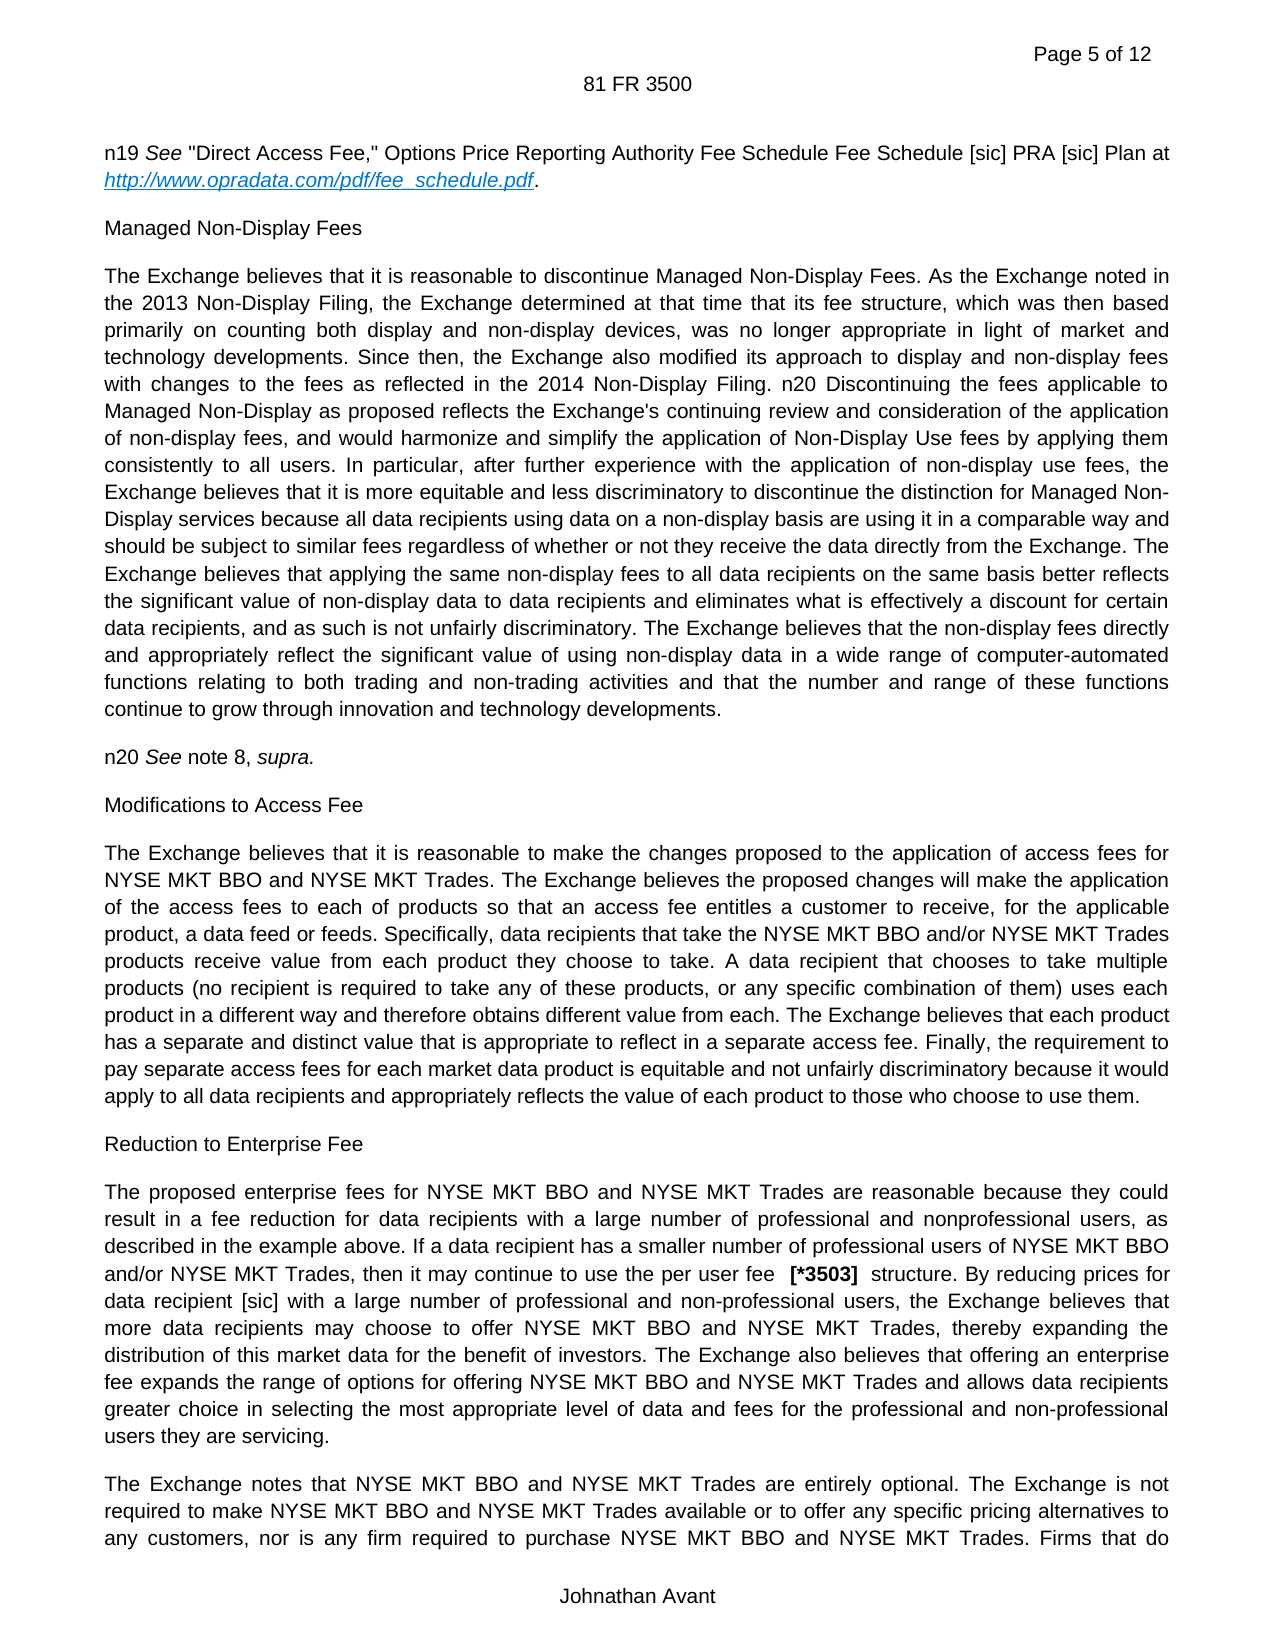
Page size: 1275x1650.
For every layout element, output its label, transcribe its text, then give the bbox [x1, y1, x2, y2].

text Reduction to Enterprise Fee [104, 1129, 1171, 1156]
text The Exchange believes that it is reasonable to discontinue Managed Non-Display Fees. As the Exchange noted in the 2013 Non-Display Filing, the Exchange determined at that time that its fee structure, which was then based primarily on counting both display and non-display devices, was no longer appropriate in light of market and technology developments. Since then, the Exchange also modified its approach to display and non-display fees with changes to the fees as reflected in the 2014 Non-Display Filing. n20 Discontinuing the fees applicable to Managed Non-Display as proposed reflects the Exchange's continuing review and consideration of the application of non-display fees, and would harmonize and simplify the application of Non-Display Use fees by applying them consistently to all users. In particular, after further experience with the application of non-display use fees, the Exchange believes that it is more equitable and less discriminatory to discontinue the distinction for Managed Non-Display services because all data recipients using data on a non-display basis are using it in a comparable way and should be subject to similar fees regardless of whether or not they receive the data directly from the Exchange. The Exchange believes that applying the same non-display fees to all data recipients on the same basis better reflects the significant value of non-display data to data recipients and eliminates what is effectively a discount for certain data recipients, and as such is not unfairly discriminatory. The Exchange believes that the non-display fees directly and appropriately reflect the significant value of using non-display data in a wide range of computer-automated functions relating to both trading and non-trading activities and that the number and range of these functions continue to grow through innovation and technology developments. [104, 260, 1171, 721]
text n19 See "Direct Access Fee," Options Price Reporting Authority Fee Schedule Fee Schedule [sic] PRA [sic] Plan at http://www.opradata.com/pdf/fee_schedule.pdf. [104, 137, 1171, 192]
text The Exchange believes that it is reasonable to make the changes proposed to the application of access fees for NYSE MKT BBO and NYSE MKT Trades. The Exchange believes the proposed changes will make the application of the access fees to each of products so that an access fee entitles a customer to receive, for the applicable product, a data feed or feeds. Specifically, data recipients that take the NYSE MKT BBO and/or NYSE MKT Trades products receive value from each product they choose to take. A data recipient that chooses to take multiple products (no recipient is required to take any of these products, or any specific combination of them) uses each product in a different way and therefore obtains different value from each. The Exchange believes that each product has a separate and distinct value that is appropriate to reflect in a separate access fee. Finally, the requirement to pay separate access fees for each market data product is equitable and not unfairly discriminatory because it would apply to all data recipients and appropriately reflects the value of each product to those who choose to use them. [104, 837, 1171, 1108]
text Managed Non-Display Fees [104, 212, 1171, 239]
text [104, 1469, 1171, 1550]
text Modifications to Access Fee [104, 789, 1171, 817]
text n20 See note 8, supra. [104, 742, 1171, 769]
text The proposed enterprise fees for NYSE MKT BBO and NYSE MKT Trades are reasonable because they could result in a fee reduction for data recipients with a large number of professional and nonprofessional users, as described in the example above. If a data recipient has a smaller number of professional users of NYSE MKT BBO and/or NYSE MKT Trades, then it may continue to use the per user fee [*3503] structure. By reducing prices for data recipient [sic] with a large number of professional and non-professional users, the Exchange believes that more data recipients may choose to offer NYSE MKT BBO and NYSE MKT Trades, thereby expanding the distribution of this market data for the benefit of investors. The Exchange also believes that offering an enterprise fee expands the range of options for offering NYSE MKT BBO and NYSE MKT Trades and allows data recipients greater choice in selecting the most appropriate level of data and fees for the professional and non-professional users they are servicing. [104, 1177, 1171, 1448]
